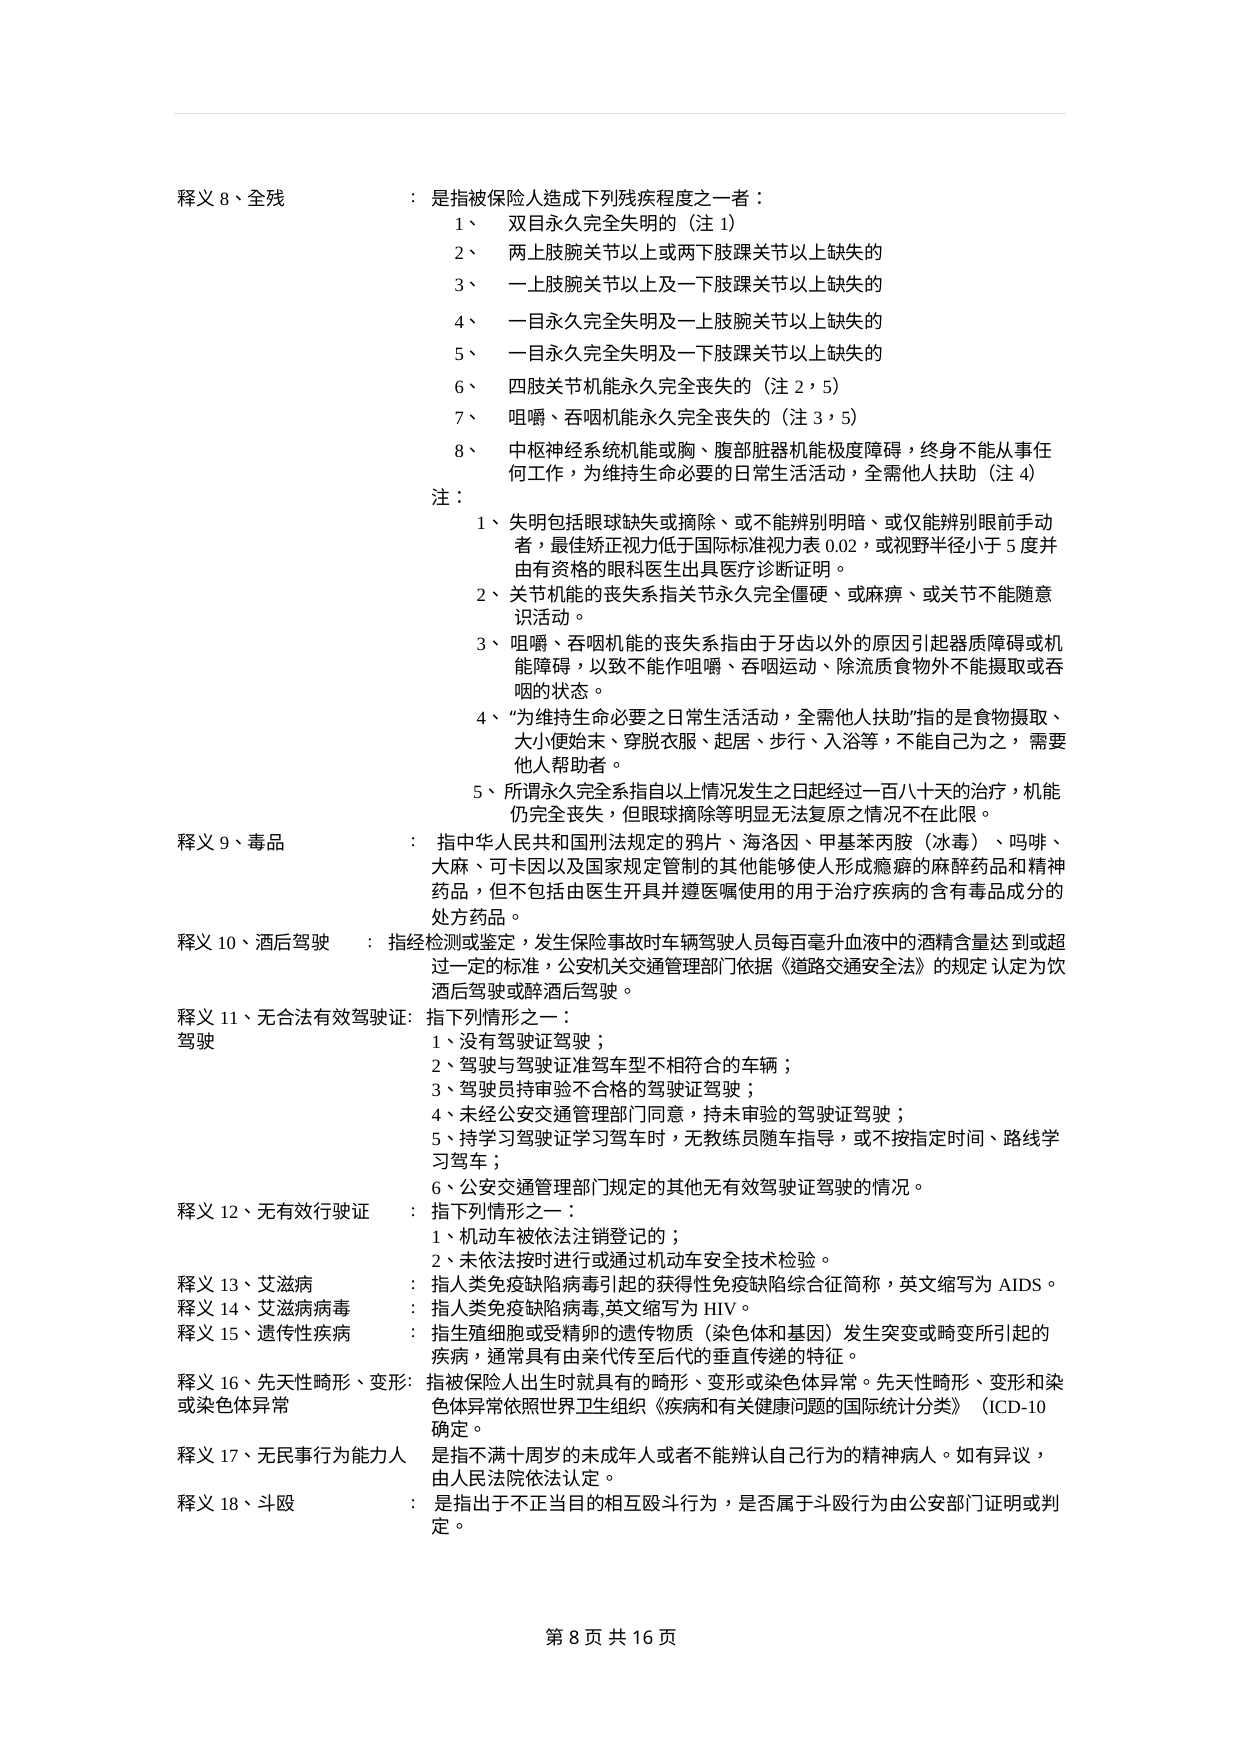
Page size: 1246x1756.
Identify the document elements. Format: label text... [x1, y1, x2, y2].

text 注： [431, 486, 1085, 509]
text 4、 “为维持生命必要之日常生活活动，全需他人扶助”指的是食物摄取、大小便始末、穿脱衣服、起居、步行、入浴等，不能自己为之， 需要他人帮助者。 [476, 705, 1075, 778]
text 5、 所谓永久完全系指自以上情况发生之日起经过一百八十天的治疗，机能仍完全丧失，但眼球摘除等明显无法复原之情况不在此限。 [473, 779, 1066, 827]
text 释义 12、无有效行驶证 : 指下列情形之一： [177, 1200, 1085, 1223]
text 3、 咀嚼、吞咽机能的丧失系指由于牙齿以外的原因引起器质障碍或机能障碍，以致不能作咀嚼、吞咽运动、除流质食物外不能摄取或吞咽的状态。 [476, 630, 1065, 704]
text 3、 一上肢腕关节以上及一下肢踝关节以上缺失的 [454, 272, 1085, 297]
text 1、机动车被依法注销登记的； [431, 1223, 1085, 1248]
text 5、 一目永久完全失明及一下肢踝关节以上缺失的 [454, 340, 1085, 366]
text 释义 9、毒品 : 指中华人民共和国刑法规定的鸦片、海洛因、甲基苯丙胺（冰毒）、吗啡、大麻、可卡因以及国家规定管制的其他能够使人形成瘾癖的麻醉药品和精神药品，但不包括由医生开具并遵医嘱使用的用于治疗疾病的含有毒品成分的处方药品。 [177, 829, 1066, 929]
text 4、未经公安交通管理部门同意，持未审验的驾驶证驾驶； [431, 1102, 1085, 1126]
text 释义 15、遗传性疾病 : 指生殖细胞或受精卵的遗传物质（染色体和基因）发生突变或畸变所引起的疾病，通常具有由亲代传至后代的垂直传递的特征。 [177, 1321, 1066, 1369]
text 2、未依法按时进行或通过机动车安全技术检验。 [431, 1248, 1085, 1272]
text 色体异常依照世界卫生组织《疾病和有关健康问题的国际统计分类》（ICD-10 确定。 [431, 1395, 1056, 1442]
text 1、 失明包括眼球缺失或摘除、或不能辨别明暗、或仅能辨别眼前手动者，最佳矫正视力低于国际标准视力表 0.02，或视野半径小于 5 度并由有资格的眼科医生出具医疗诊断证明。 [476, 510, 1066, 581]
text 6、公安交通管理部门规定的其他无有效驾驶证驾驶的情况。 [431, 1174, 1085, 1200]
text 2、驾驶与驾驶证准驾车型不相符合的车辆； [431, 1053, 1085, 1077]
text 或染色体异常 [177, 1394, 290, 1417]
text 7、 咀嚼、吞咽机能永久完全丧失的（注 3，5） [454, 405, 1085, 430]
text 驾驶 1、没有驾驶证驾驶； [177, 1029, 1085, 1053]
text 释义 17、无民事行为能力人 是指不满十周岁的未成年人或者不能辨认自己行为的精神病人。如有异议，由人民法院依法认定。 [177, 1443, 1066, 1490]
text 释义 16、先天性畸形、变形: 指被保险人出生时就具有的畸形、变形或染色体异常。先天性畸形、变形和染 [177, 1369, 1085, 1394]
text 5、持学习驾驶证学习驾车时，无教练员随车指导，或不按指定时间、路线学习驾车； [431, 1127, 1066, 1174]
text 2、 两上肢腕关节以上或两下肢踝关节以上缺失的 [454, 239, 1085, 264]
text 释义 11、无合法有效驾驶证: 指下列情形之一： [177, 1003, 1085, 1029]
text 8、 中枢神经系统机能或胸、腹部脏器机能极度障碍，终身不能从事任何工作，为维持生命必要的日常生活活动，全需他人扶助（注 4） [454, 438, 1053, 486]
text 释义 13、艾滋病 : 指人类免疫缺陷病毒引起的获得性免疫缺陷综合征简称，英文缩写为 AIDS。释义 14、艾滋病病毒 : 指人类免疫缺陷病毒,英文缩写为 HIV。 [177, 1272, 1062, 1321]
text 释义 18、斗殴 : 是指出于不正当目的相互殴斗行为，是否属于斗殴行为由公安部门证明或判定。 [177, 1492, 1066, 1539]
text 6、 四肢关节机能永久完全丧失的（注 2，5） [454, 373, 1085, 398]
text 3、驾驶员持审验不合格的驾驶证驾驶； [431, 1077, 1085, 1102]
text 2、 关节机能的丧失系指关节永久完全僵硬、或麻痹、或关节不能随意识活动。 [476, 582, 1066, 630]
text 释义 10、酒后驾驶 : 指经检测或鉴定，发生保险事故时车辆驾驶人员每百毫升血液中的酒精含量达到或超过一定的标准，公安机关交通管理部门依据《道路交通安全法》的规定认定为饮酒后驾驶或醉酒后驾驶。 [177, 930, 1066, 1003]
text 释义 8、全残 : 是指被保险人造成下列残疾程度之一者： [177, 185, 1085, 210]
text 1、 双目永久完全失明的（注 1） [454, 210, 1085, 235]
text 4、 一目永久完全失明及一上肢腕关节以上缺失的 [454, 309, 1085, 334]
